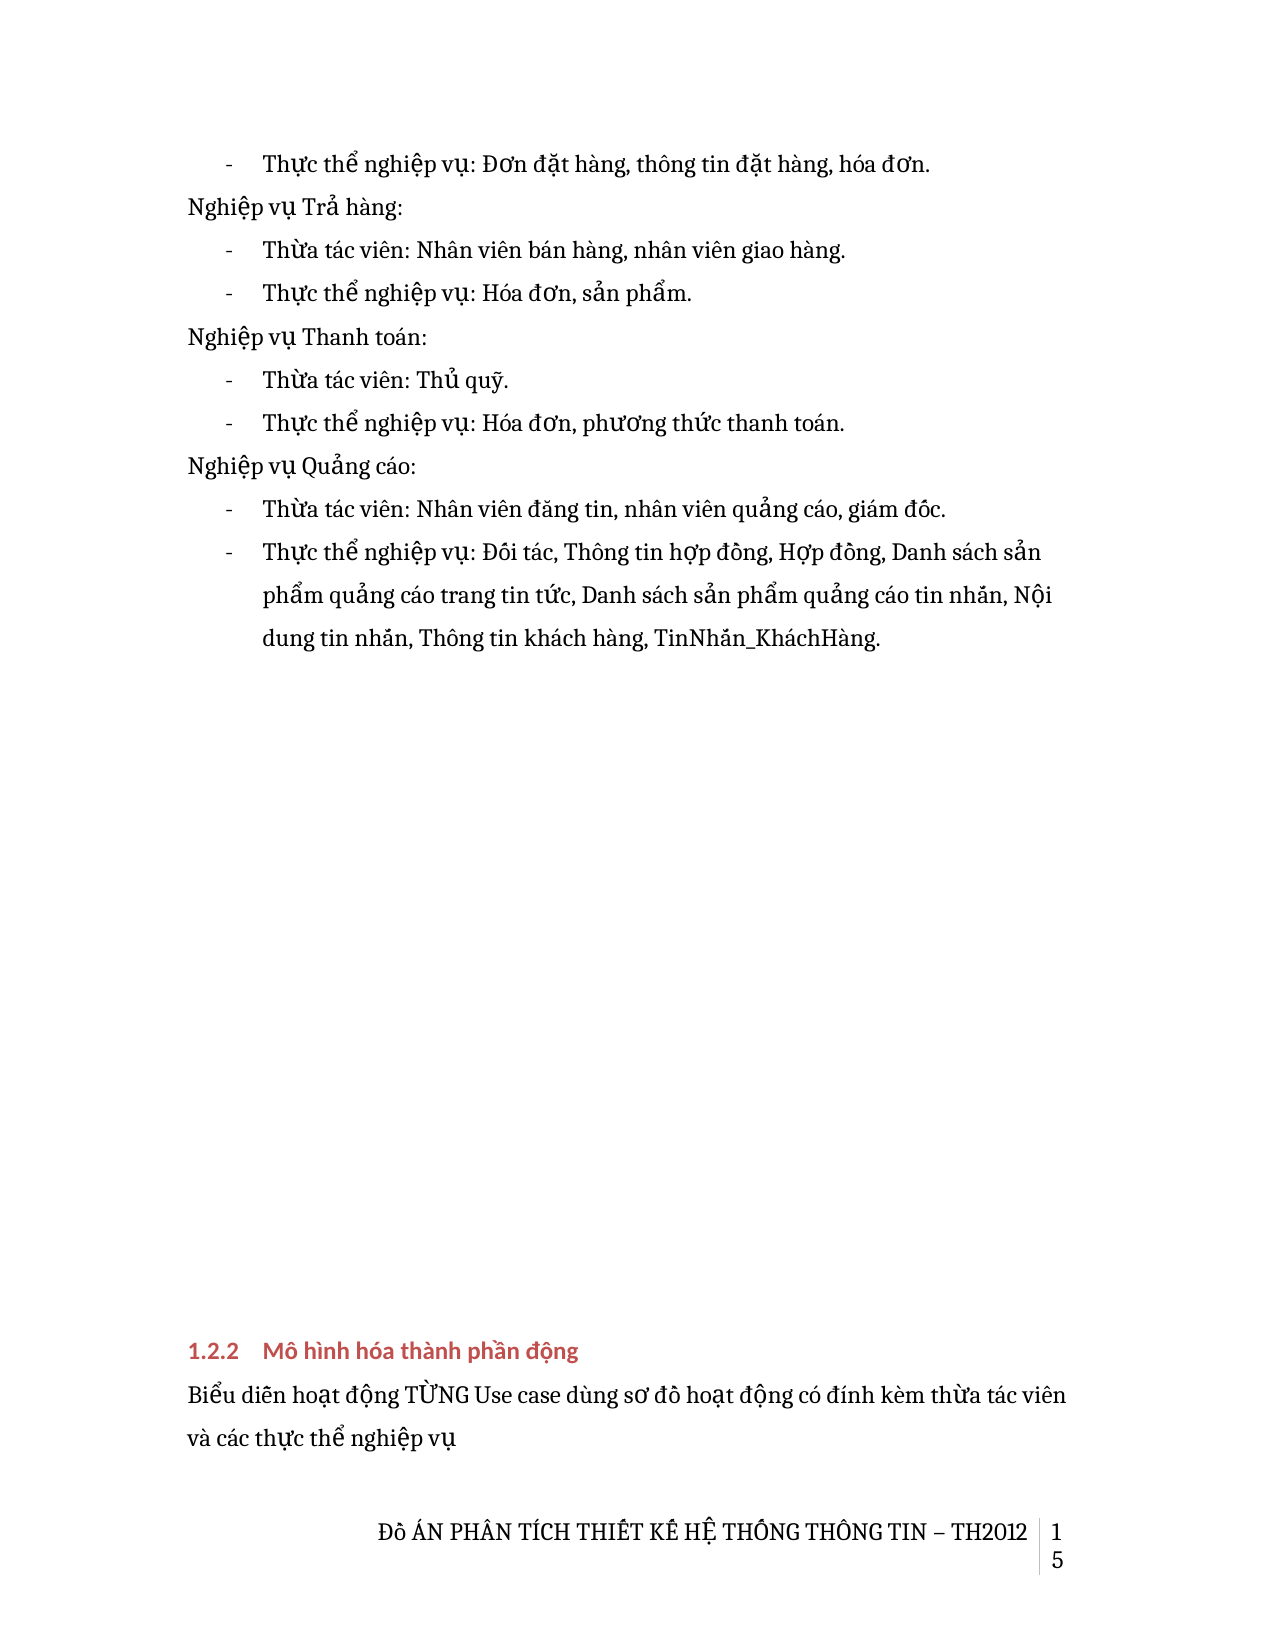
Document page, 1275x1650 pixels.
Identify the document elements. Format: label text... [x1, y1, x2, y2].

text Nghiệp vụ Quảng cáo: [187, 452, 1087, 481]
list Thừa tác viên: Nhân viên đăng tin, nhân viên quảng cáo, giám đốc. [225, 495, 1087, 524]
list Thực thể nghiệp vụ: Hóa đơn, sản phẩm. [225, 279, 1087, 308]
list Thực thể nghiệp vụ: Hóa đơn, phương thức thanh toán. [225, 409, 1087, 437]
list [225, 236, 1087, 265]
list Thừa tác viên: Thủ quỹ. [225, 366, 1087, 394]
subtitle Mô hình hóa thành phần động [187, 1335, 1087, 1366]
list Thực thể nghiệp vụ: Đơn đặt hàng, thông tin đặt hàng, hóa đơn. [225, 150, 1087, 179]
list Thực thể nghiệp vụ: Đối tác, Thông tin hợp đồng, Hợp đồng, Danh sách sản phẩm quảng cáo trang tin tức, Danh sách sản phẩm quảng cáo tin nhắn, Nội dung tin nhắn, Thông tin khách hàng, TinNhắn_KháchHàng. [225, 538, 1087, 653]
text Biểu diễn hoạt động TỪNG Use case dùng sơ đồ hoạt động có đính kèm thừa tác viên và các thực thể nghiệp vụ [187, 1381, 1087, 1453]
text Nghiệp vụ Thanh toán: [187, 322, 1087, 351]
text Nghiệp vụ Trả hàng: [187, 193, 1087, 222]
